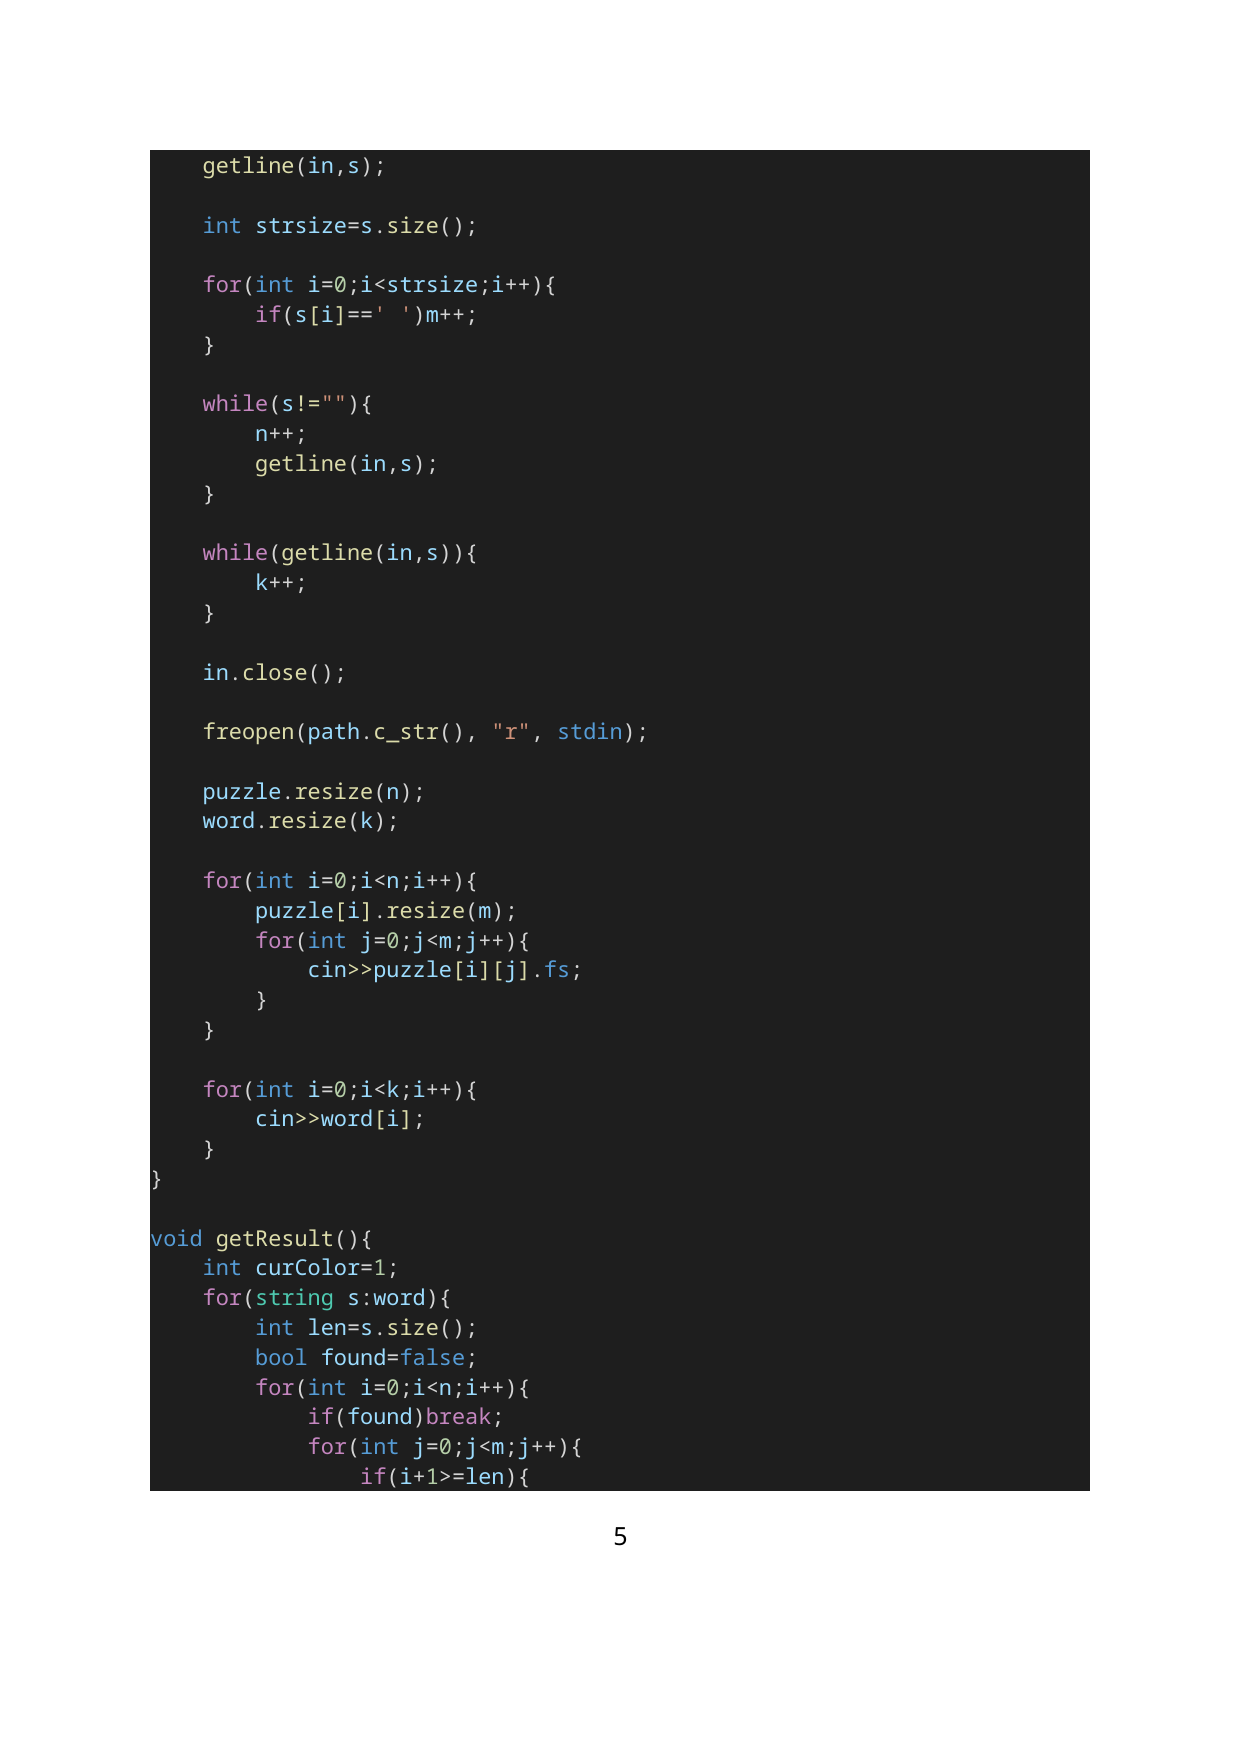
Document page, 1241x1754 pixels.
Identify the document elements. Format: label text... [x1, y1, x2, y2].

text int strsize=s.size(); [150, 209, 1090, 239]
text } [150, 597, 1090, 627]
text for(string s:word){ [150, 1282, 1090, 1312]
text for(int i=0;i<k;i++){ [150, 1073, 1090, 1103]
text while(s!=""){ [150, 388, 1090, 418]
text puzzle.resize(n); [150, 776, 1090, 805]
text } [150, 1133, 1090, 1163]
text k++; [150, 567, 1090, 597]
text for(int j=0;j<m;j++){ [150, 924, 1090, 954]
text if(found)break; [150, 1401, 1090, 1431]
text for(int i=0;i<n;i++){ [150, 865, 1090, 895]
text cin>>puzzle[i][j].fs; [150, 954, 1090, 984]
text for(int j=0;j<m;j++){ [150, 1431, 1090, 1461]
text n++; [150, 418, 1090, 448]
text } [150, 478, 1090, 507]
text void getResult(){ [150, 1222, 1090, 1252]
text cin>>word[i]; [150, 1103, 1090, 1133]
text } [150, 1014, 1090, 1044]
text int curColor=1; [150, 1252, 1090, 1282]
text getline(in,s); [150, 150, 1090, 180]
text if(s[i]==' ')m++; [150, 299, 1090, 329]
text if(i+1>=len){ [150, 1461, 1090, 1491]
text freopen(path.c_str(), "r", stdin); [150, 716, 1090, 746]
text getline(in,s); [150, 448, 1090, 478]
text while(getline(in,s)){ [150, 537, 1090, 567]
text int len=s.size(); [150, 1312, 1090, 1342]
text in.close(); [150, 656, 1090, 686]
text for(int i=0;i<strsize;i++){ [150, 269, 1090, 299]
text } [150, 1163, 1090, 1193]
text bool found=false; [150, 1342, 1090, 1371]
text puzzle[i].resize(m); [150, 895, 1090, 924]
text word.resize(k); [150, 805, 1090, 835]
text for(int i=0;i<n;i++){ [150, 1371, 1090, 1401]
text } [150, 329, 1090, 358]
text } [150, 984, 1090, 1014]
